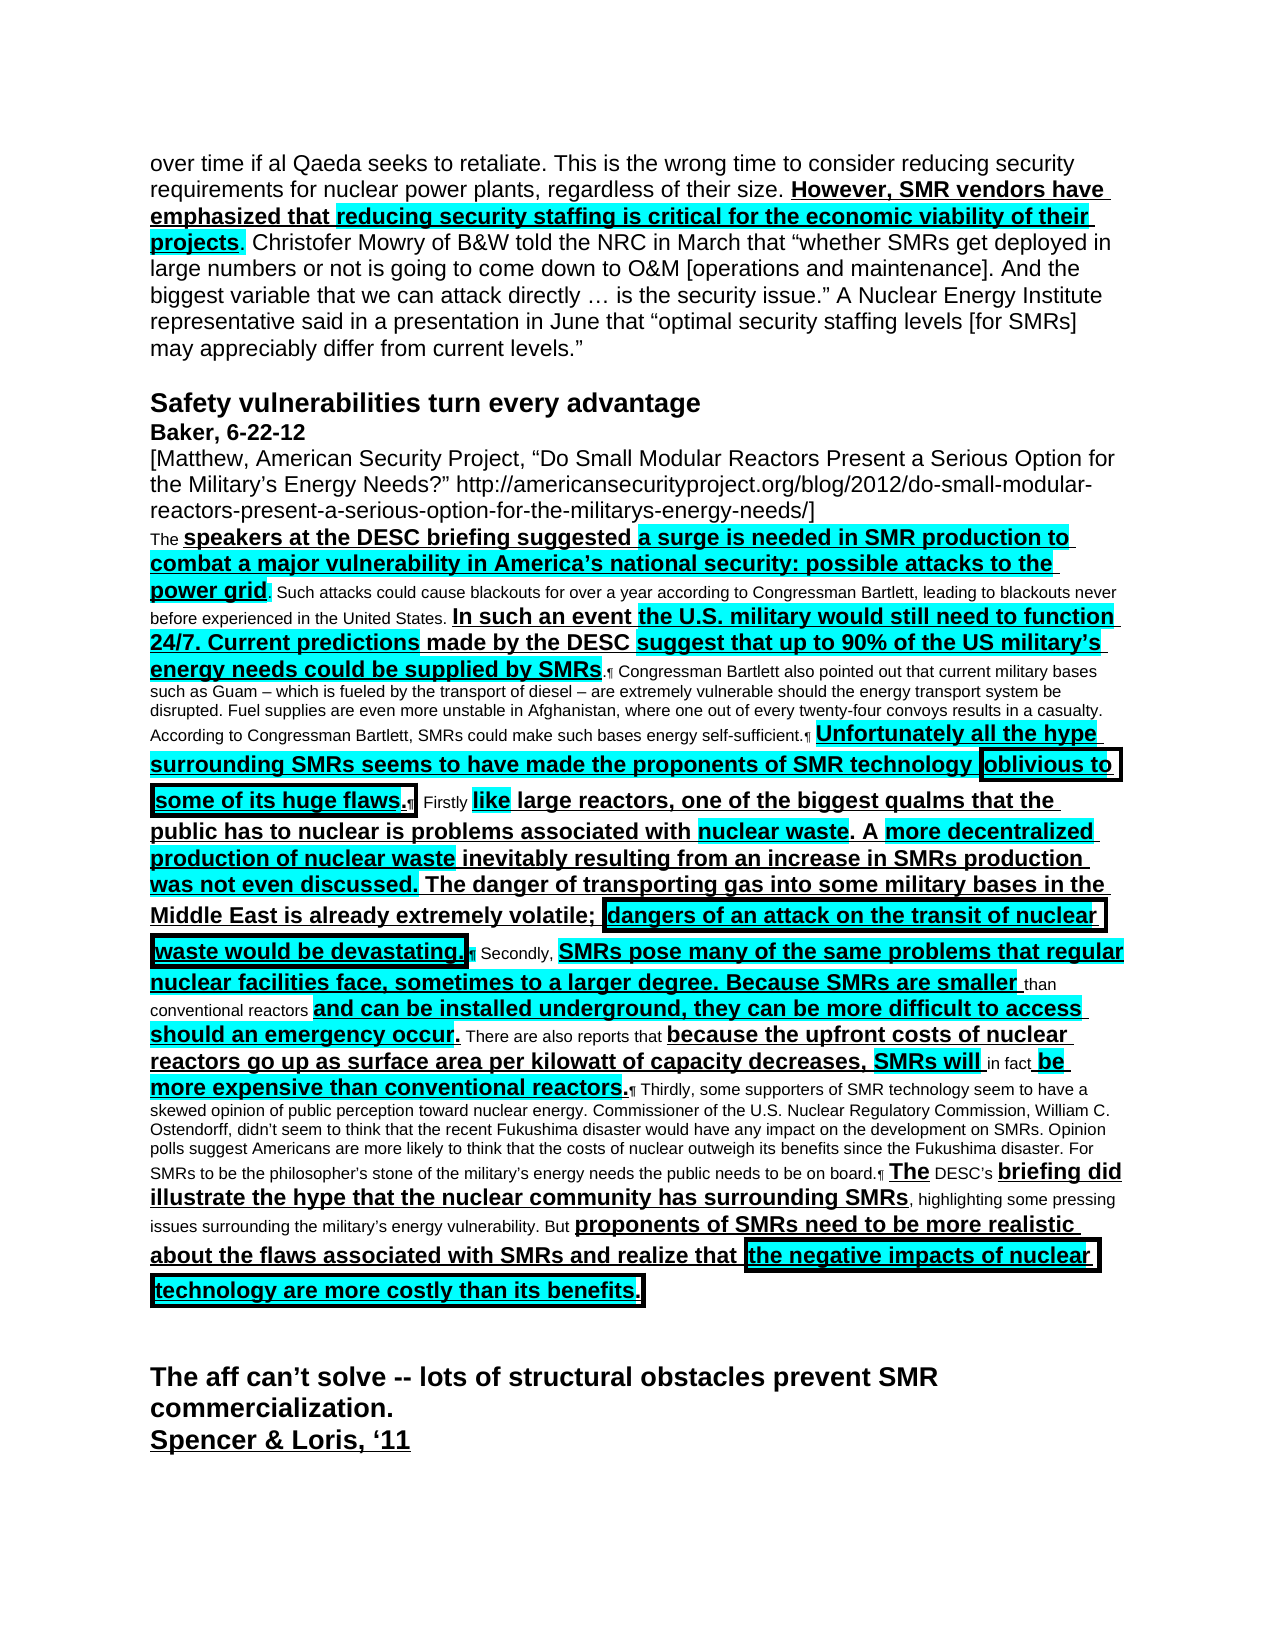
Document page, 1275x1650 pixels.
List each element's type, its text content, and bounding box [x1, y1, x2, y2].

subtitle The aff can’t solve -- lots of structural obstacles prevent SMR commercialization. [150, 1361, 1125, 1424]
text Baker, 6-22-12 [150, 418, 1125, 445]
text Spencer & Loris, ‘11 [150, 1424, 1125, 1455]
subtitle Safety vulnerabilities turn every advantage [150, 387, 1125, 418]
text The speakers at the DESC briefing suggested a surge is needed in SMR production to combat a major vulnerability in America’s national security: possible attacks to the power grid. Such attacks could cause blackouts for over a year according to Congressman Bartlett, leading to blackouts never before experienced in the United States. In such an event the U.S. military would still need to function 24/7. Current predictions made by the DESC suggest that up to 90% of the US military’s energy needs could be supplied by SMRs.¶ Congressman Bartlett also pointed out that current military bases such as Guam – which is fueled by the transport of diesel – are extremely vulnerable should the energy transport system be disrupted. Fuel supplies are even more unstable in Afghanistan, where one out of every twenty-four convoys results in a casualty. According to Congressman Bartlett, SMRs could make such bases energy self-sufficient.¶ Unfortunately all the hype surrounding SMRs seems to have made the proponents of SMR technology oblivious to some of its huge flaws.¶ Firstly like large reactors, one of the biggest qualms that the public has to nuclear is problems associated with nuclear waste. A more decentralized production of nuclear waste inevitably resulting from an increase in SMRs production was not even discussed. The danger of transporting gas into some military bases in the Middle East is already extremely volatile; dangers of an attack on the transit of nuclear waste would be devastating.¶ Secondly, SMRs pose many of the same problems that regular nuclear facilities face, sometimes to a larger degree. Because SMRs are smaller than conventional reactors and can be installed underground, they can be more difficult to access should an emergency occur. There are also reports that because the upfront costs of nuclear reactors go up as surface area per kilowatt of capacity decreases, SMRs will in fact be more expensive than conventional reactors.¶ Thirdly, some supporters of SMR technology seem to have a skewed opinion of public perception toward nuclear energy. Commissioner of the U.S. Nuclear Regulatory Commission, William C. Ostendorff, didn’t seem to think that the recent Fukushima disaster would have any impact on the development on SMRs. Opinion polls suggest Americans are more likely to think that the costs of nuclear outweigh its benefits since the Fukushima disaster. For SMRs to be the philosopher’s stone of the military’s energy needs the public needs to be on board.¶ The DESC’s briefing did illustrate the hype that the nuclear community has surrounding SMRs, highlighting some pressing issues surrounding the military’s energy vulnerability. But proponents of SMRs need to be more realistic about the flaws associated with SMRs and realize that the negative impacts of nuclear technology are more costly than its benefits. [150, 524, 1125, 1308]
text [Matthew, American Security Project, “Do Small Modular Reactors Present a Serious Option for the Military’s Energy Needs?” http://americansecurityproject.org/blog/2012/do-small-modular-reactors-present-a-serious-option-for-the-militarys-energy-needs/] [150, 445, 1125, 524]
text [150, 150, 1125, 361]
